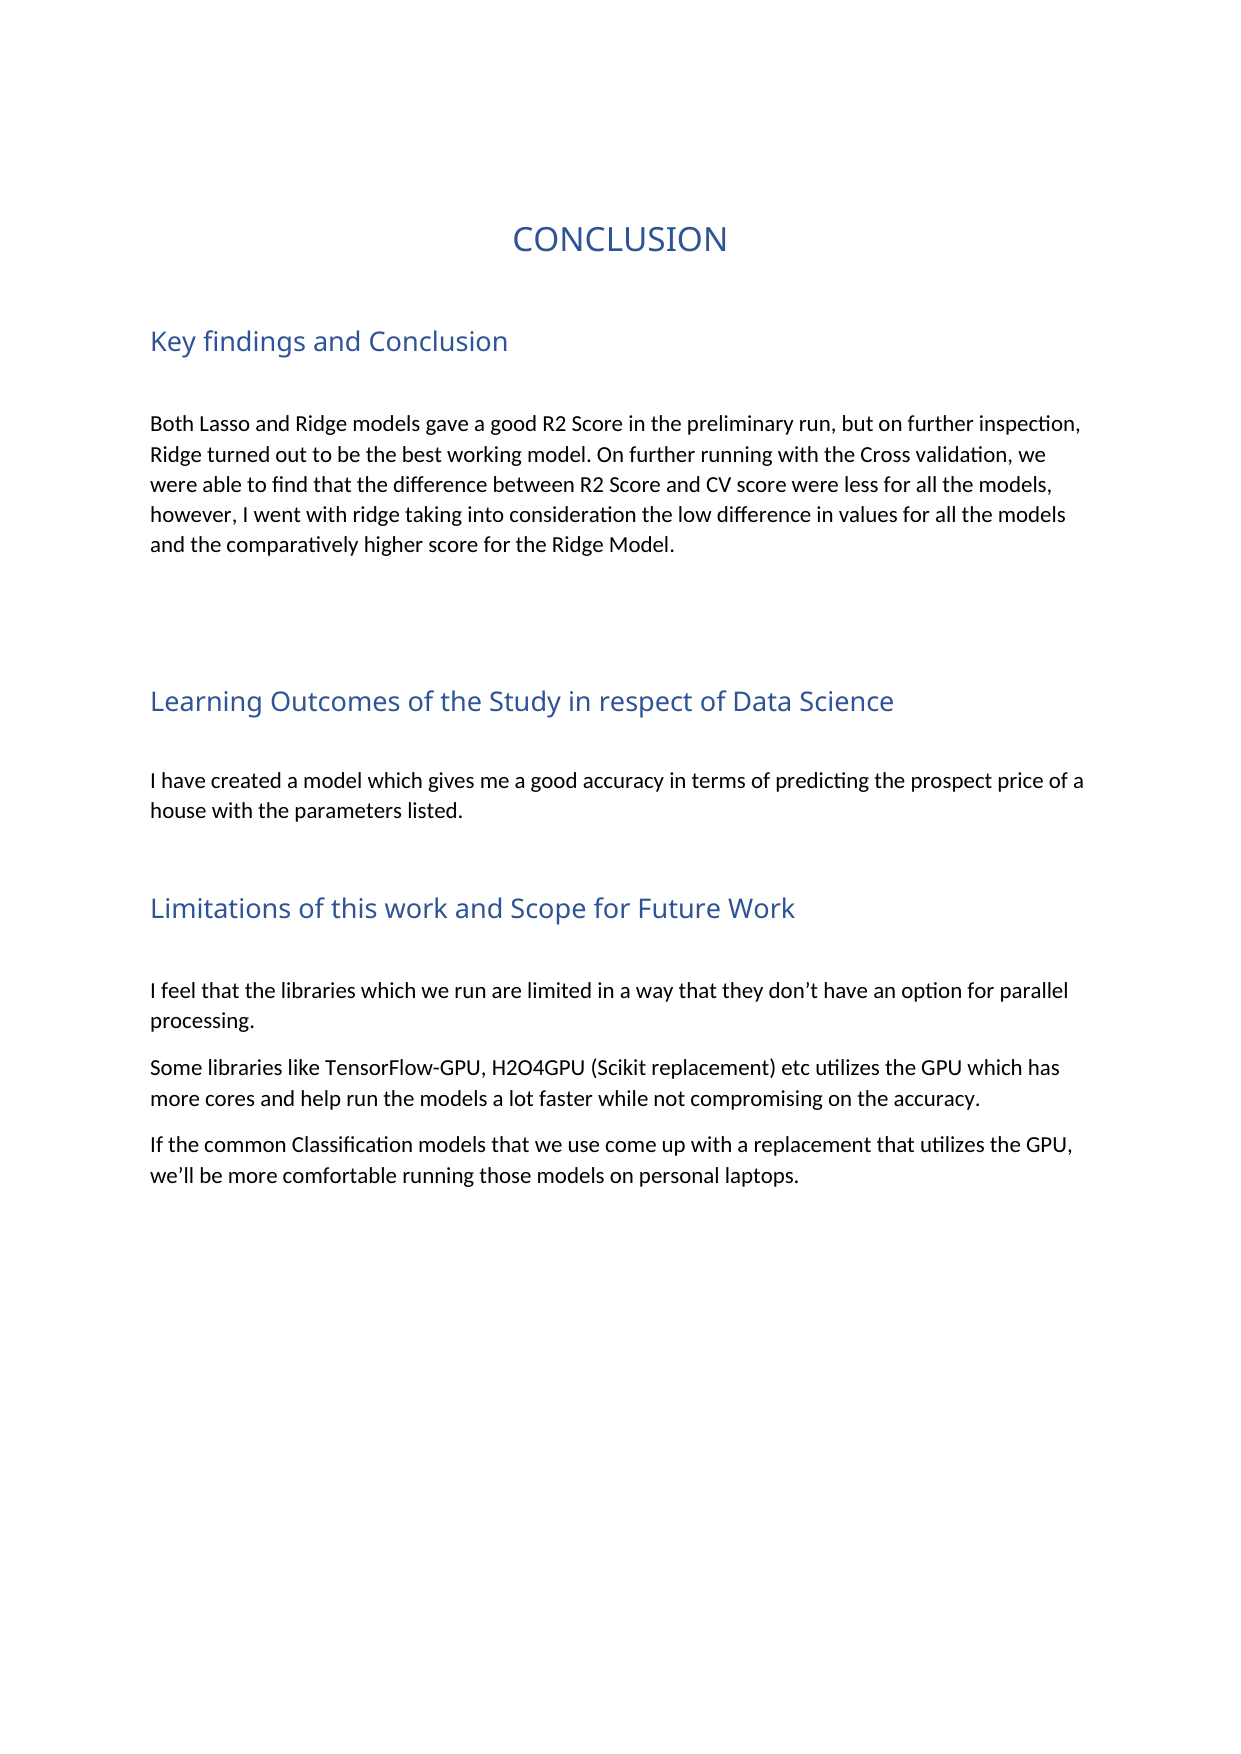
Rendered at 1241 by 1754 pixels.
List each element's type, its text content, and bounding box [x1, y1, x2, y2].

text I have created a model which gives me a good accuracy in terms of predicting the prospect price of a house with the parameters listed. [150, 766, 1090, 824]
text I feel that the libraries which we run are limited in a way that they don’t have an option for parallel processing. [150, 976, 1090, 1034]
subtitle Limitations of this work and Scope for Future Work [150, 890, 1090, 927]
subtitle Key findings and Conclusion [150, 323, 1090, 360]
text If the common Classification models that we use come up with a replacement that utilizes the GPU, we’ll be more comfortable running those models on personal laptops. [150, 1131, 1090, 1189]
text Both Lasso and Ridge models gave a good R2 Score in the preliminary run, but on further inspection, Ridge turned out to be the best working model. On further running with the Cross validation, we were able to find that the difference between R2 Score and CV score were less for all the models, however, I went with ridge taking into consideration the low difference in values for all the models and the comparatively higher score for the Ridge Model. [150, 409, 1090, 558]
subtitle Learning Outcomes of the Study in respect of Data Science [150, 682, 1090, 719]
subtitle CONCLUSION [150, 216, 1090, 262]
text Some libraries like TensorFlow-GPU, H2O4GPU (Scikit replacement) etc utilizes the GPU which has more cores and help run the models a lot faster while not compromising on the accuracy. [150, 1053, 1090, 1112]
